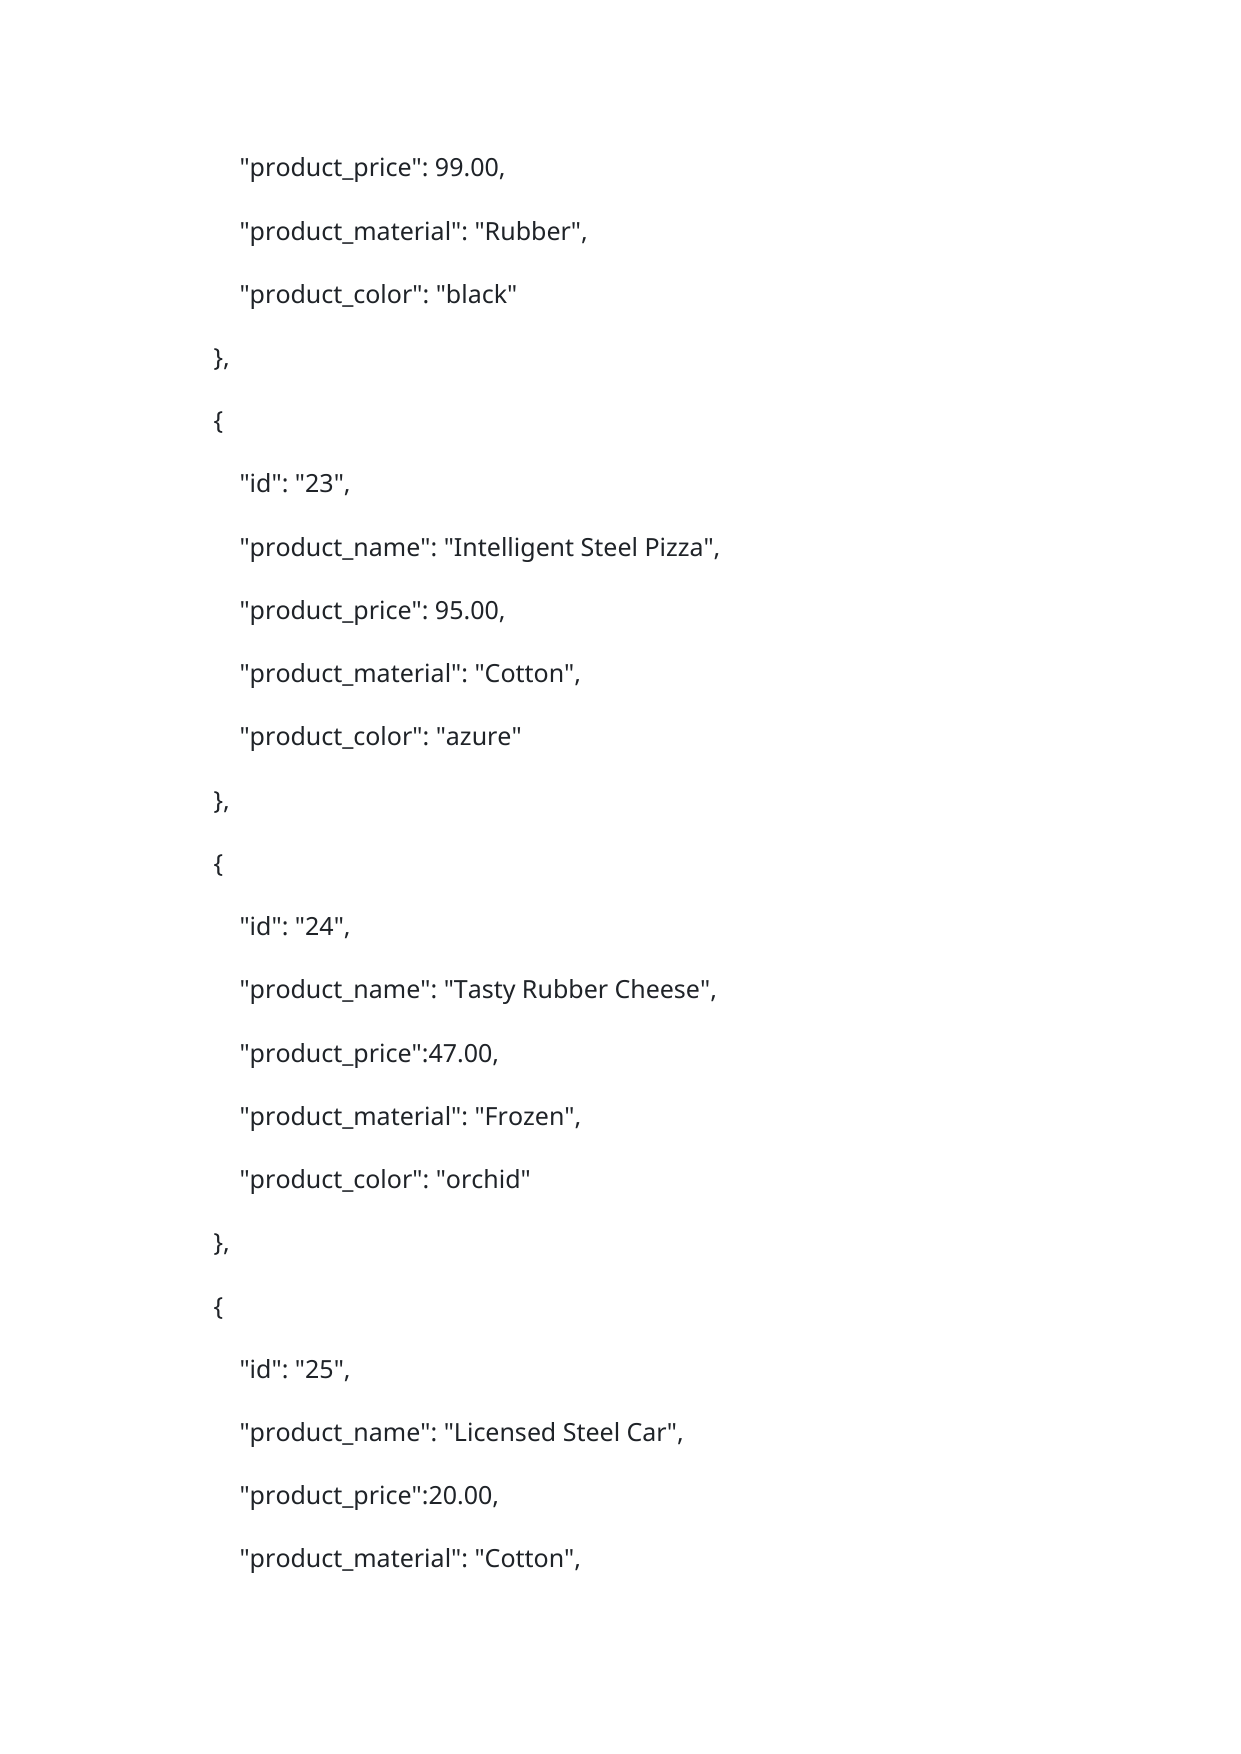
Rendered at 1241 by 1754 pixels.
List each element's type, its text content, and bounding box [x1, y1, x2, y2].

text "product_material": "Cotton", [187, 656, 1090, 690]
text "id": "25", [187, 1351, 1090, 1385]
text "product_price": 99.00, [187, 150, 1090, 184]
text "product_name": "Tasty Rubber Cheese", [187, 972, 1090, 1006]
text "product_material": "Frozen", [187, 1098, 1090, 1132]
text { [187, 403, 1090, 437]
text "id": "24", [187, 909, 1090, 943]
text { [187, 1288, 1090, 1322]
text "product_price":47.00, [187, 1035, 1090, 1069]
text }, [187, 340, 1090, 374]
text "product_price":20.00, [187, 1478, 1090, 1512]
text "product_color": "azure" [187, 719, 1090, 753]
text { [187, 846, 1090, 879]
text }, [187, 782, 1090, 816]
text "product_name": "Licensed Steel Car", [187, 1414, 1090, 1449]
text "id": "23", [187, 466, 1090, 500]
text "product_material": "Rubber", [187, 213, 1090, 247]
text }, [187, 1225, 1090, 1259]
text "product_material": "Cotton", [187, 1541, 1090, 1575]
text "product_name": "Intelligent Steel Pizza", [187, 529, 1090, 563]
text "product_color": "black" [187, 276, 1090, 311]
text "product_price": 95.00, [187, 593, 1090, 627]
text "product_color": "orchid" [187, 1162, 1090, 1196]
